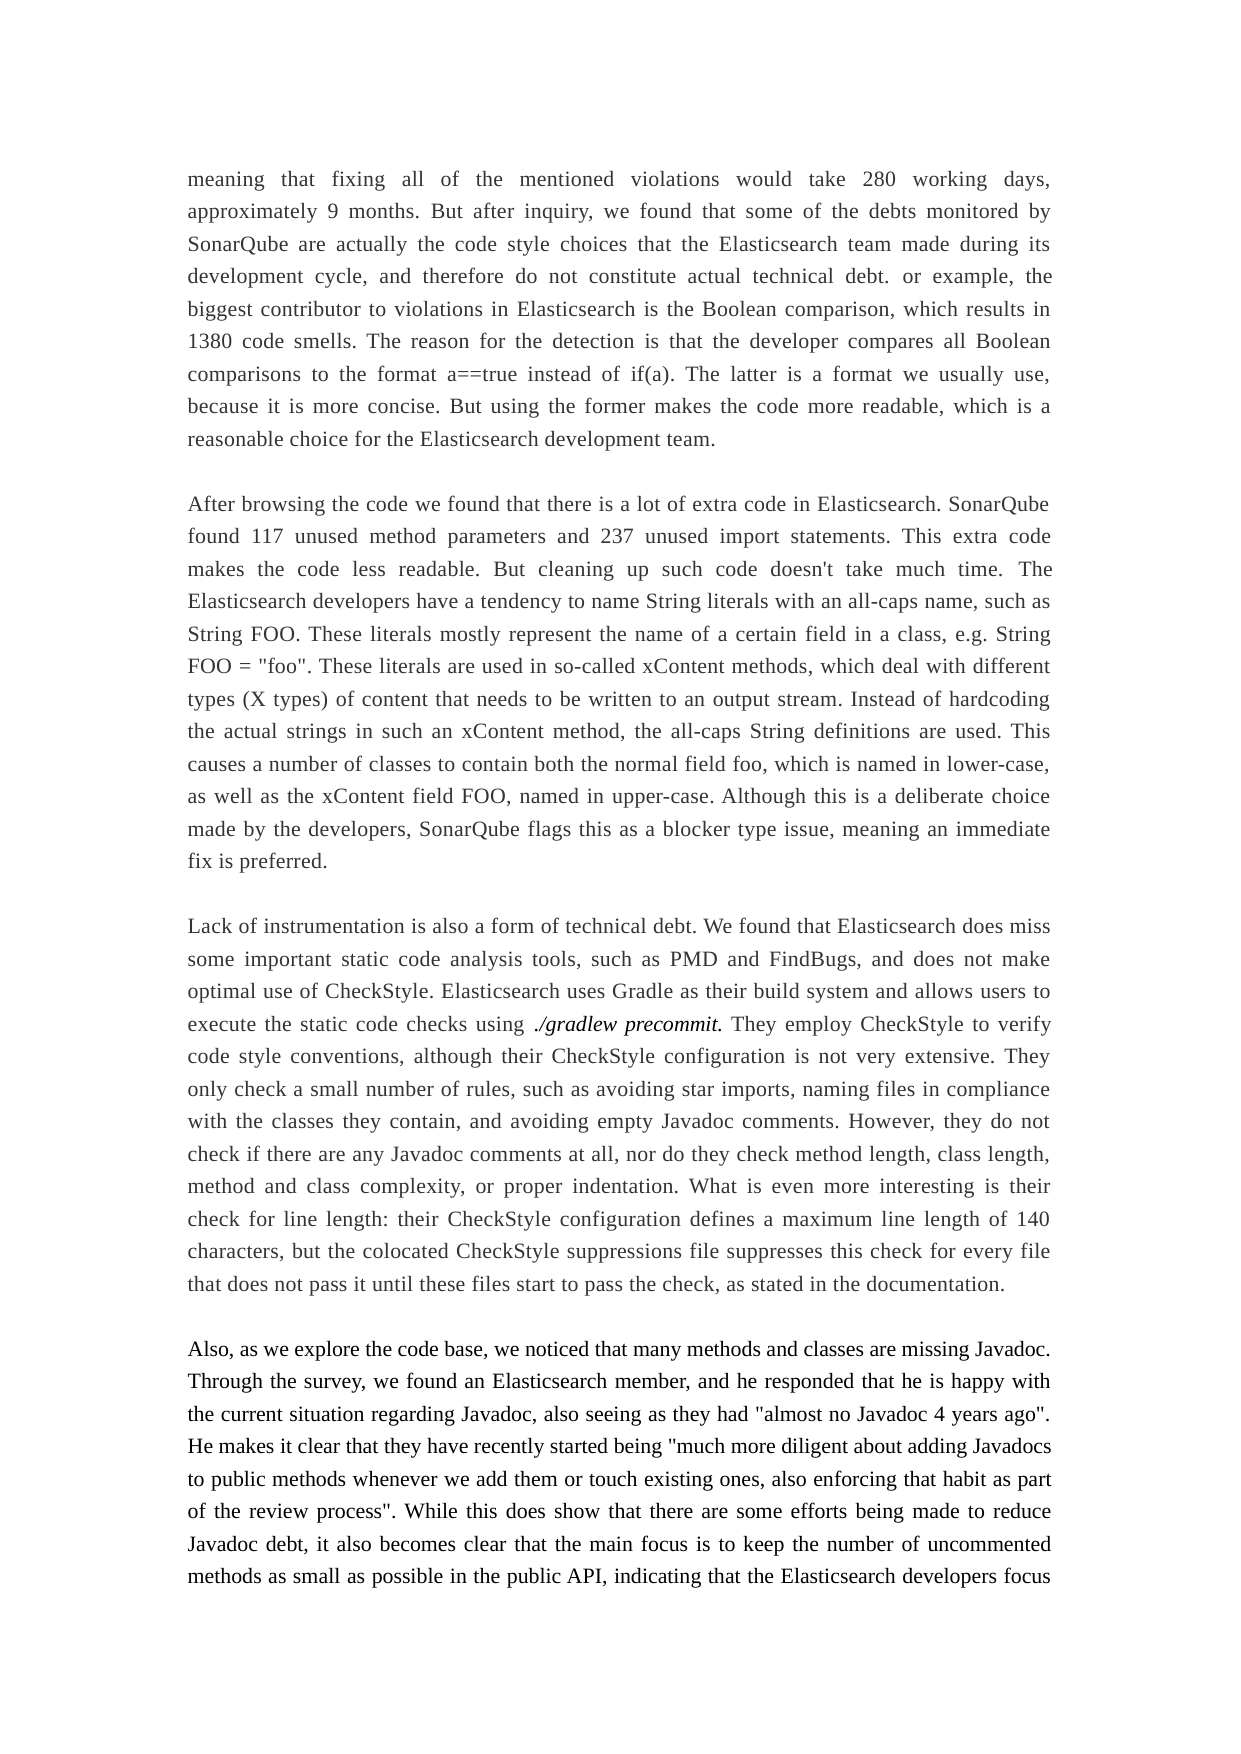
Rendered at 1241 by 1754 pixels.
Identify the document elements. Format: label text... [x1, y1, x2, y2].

text Lack of instrumentation is also a form of technical debt. We found that Elasticsearch does miss some important static code analysis tools, such as PMD and FindBugs, and does not make optimal use of CheckStyle. Elasticsearch uses Gradle as their build system and allows users to execute the static code checks using ./gradlew precommit. They employ CheckStyle to verify code style conventions, although their CheckStyle configuration is not very extensive. They only check a small number of rules, such as avoiding star imports, naming files in compliance with the classes they contain, and avoiding empty Javadoc comments. However, they do not check if there are any Javadoc comments at all, nor do they check method length, class length, method and class complexity, or proper indentation. What is even more interesting is their check for line length: their CheckStyle configuration defines a maximum line length of 140 characters, but the colocated CheckStyle suppressions file suppresses this check for every file that does not pass it until these files start to pass the check, as stated in the documentation. [187, 1119, 1053, 1299]
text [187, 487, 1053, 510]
text Lack of instrumentation is also a form of technical debt. We found that Elasticsearch does miss some important static code analysis tools, such as PMD and FindBugs, and does not make optimal use of CheckStyle. Elasticsearch uses Gradle as their build system and allows users to execute the static code checks using ./gradlew precommit. They employ CheckStyle to verify code style conventions, although their CheckStyle configuration is not very extensive. They only check a small number of rules, such as avoiding star imports, naming files in compliance with the classes they contain, and avoiding empty Javadoc comments. However, they do not check if there are any Javadoc comments at all, nor do they check method length, class length, method and class complexity, or proper indentation. What is even more interesting is their check for line length: their CheckStyle configuration defines a maximum line length of 140 characters, but the colocated CheckStyle suppressions file suppresses this check for every file that does not pass it until these files start to pass the check, as stated in the documentation. [187, 909, 1053, 1118]
